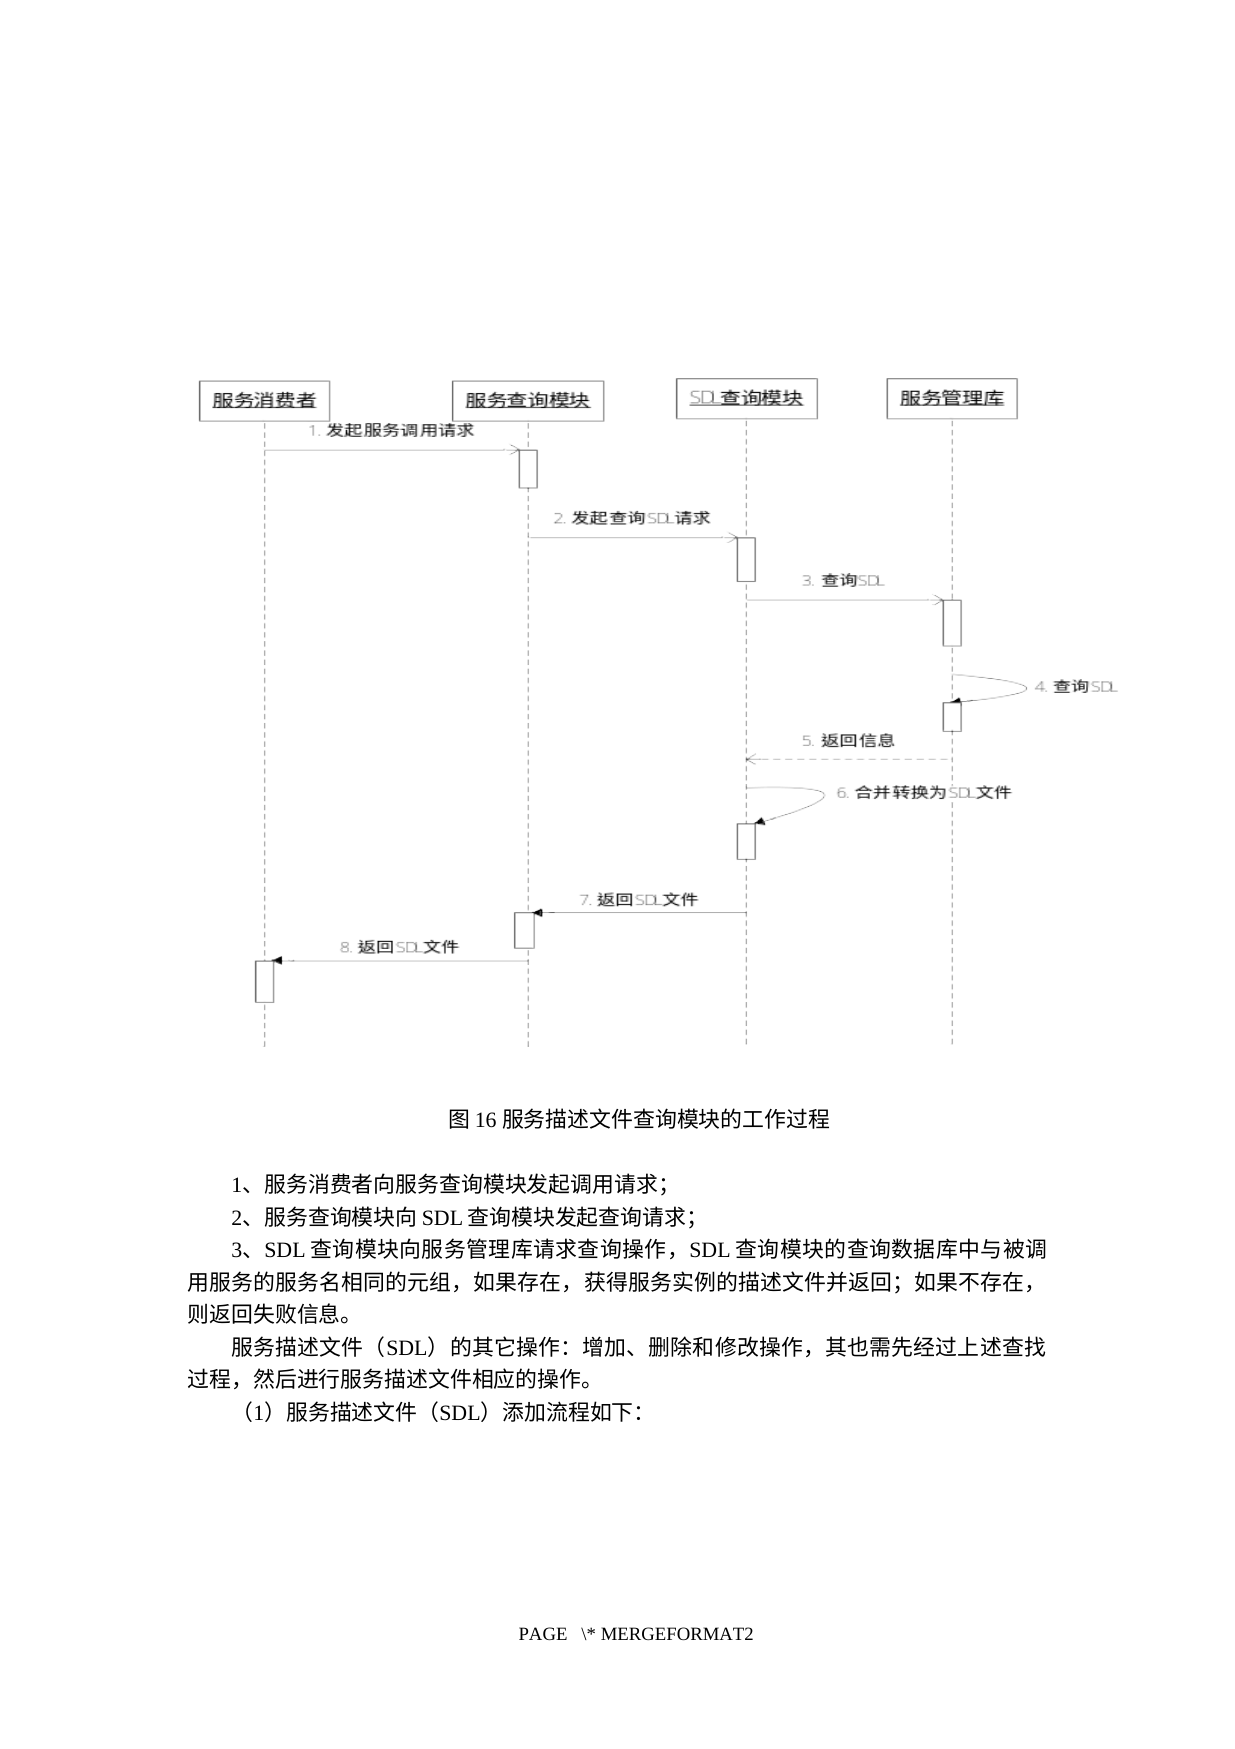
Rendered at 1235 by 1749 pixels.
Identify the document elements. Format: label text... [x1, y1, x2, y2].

list 服务查询模块向SDL查询模块发起查询请求； [187, 1199, 1047, 1232]
text 服务描述文件（SDL）的其它操作：增加、删除和修改操作，其也需先经过上述查找过程，然后进行服务描述文件相应的操作。 [187, 1329, 1047, 1394]
text 图16 服务描述文件查询模块的工作过程 [187, 1102, 1047, 1134]
list 服务描述文件（SDL）添加流程如下： [187, 1394, 1047, 1427]
list SDL查询模块向服务管理库请求查询操作，SDL查询模块的查询数据库中与被调用服务的服务名相同的元组，如果存在，获得服务实例的描述文件并返回；如果不存在，则返回失败信息。 [187, 1232, 1047, 1329]
list 服务消费者向服务查询模块发起调用请求； [187, 1167, 1047, 1199]
